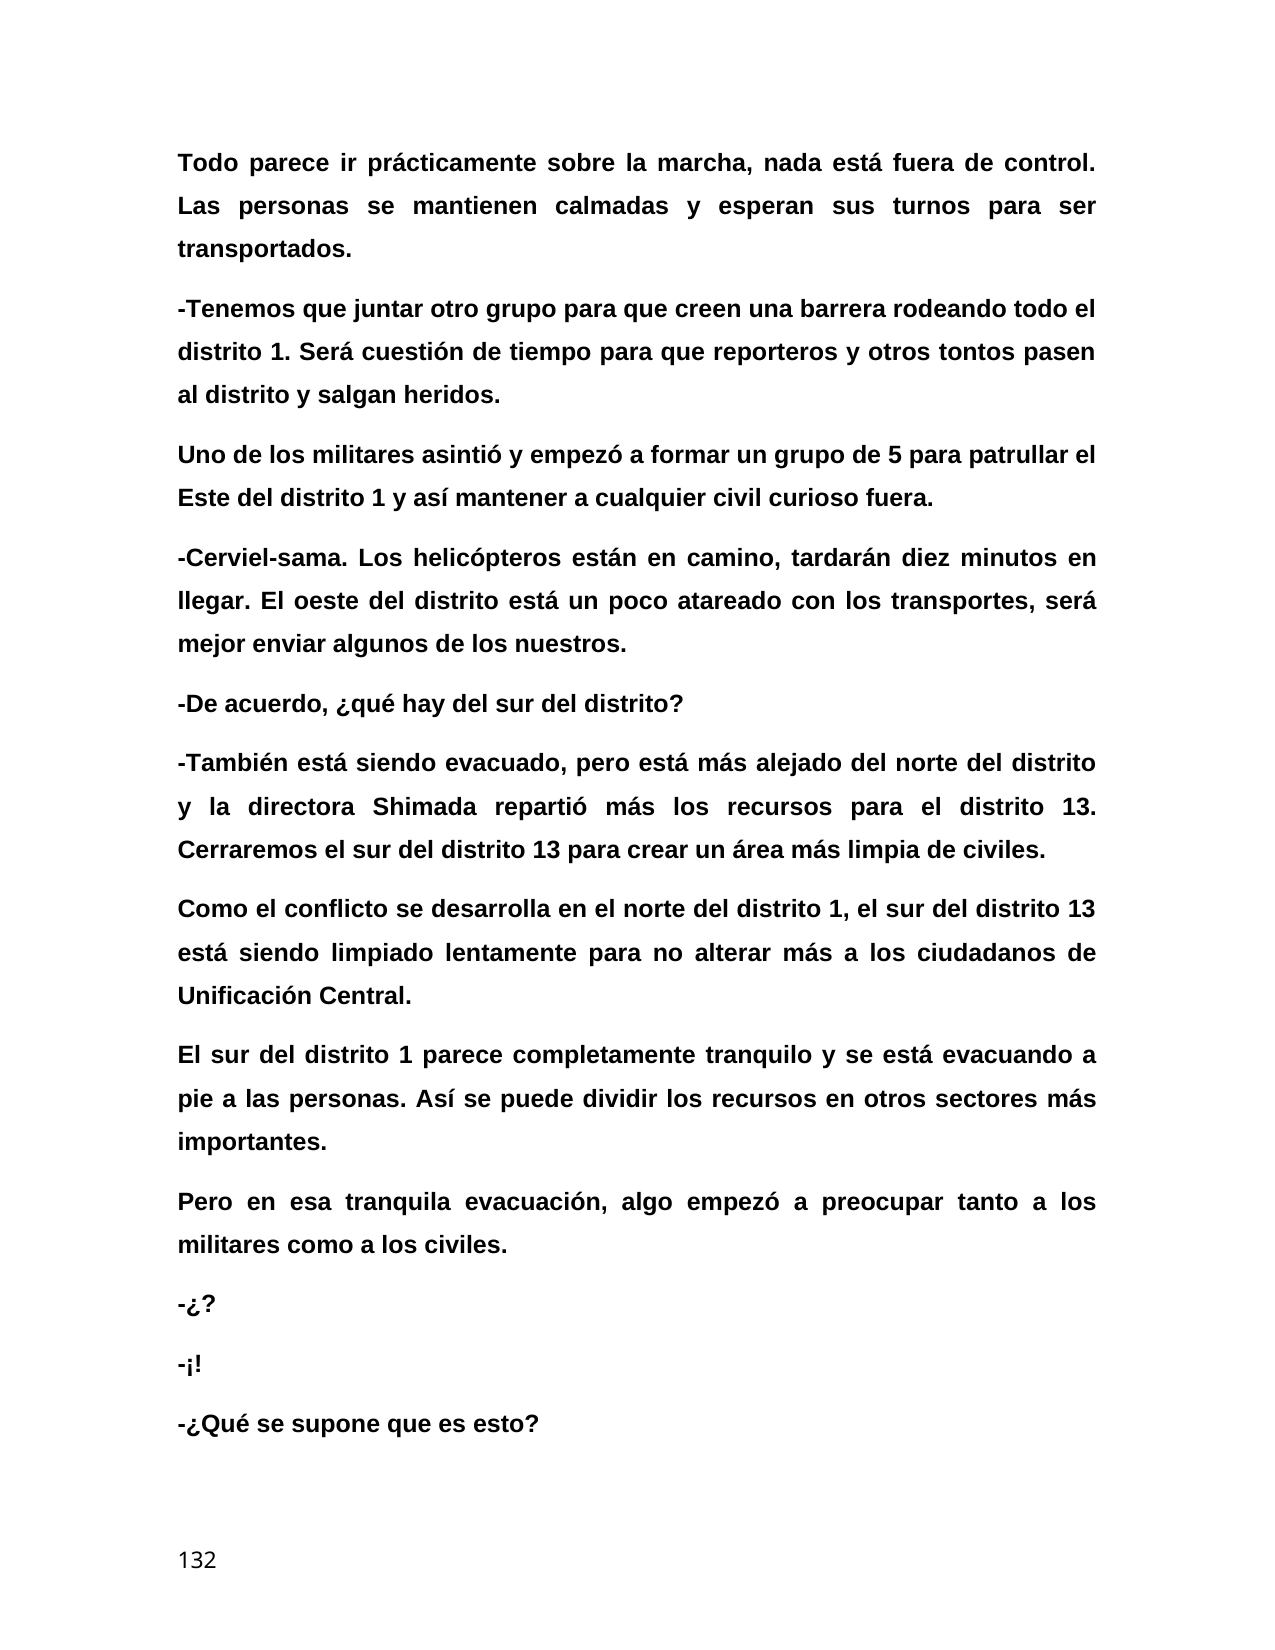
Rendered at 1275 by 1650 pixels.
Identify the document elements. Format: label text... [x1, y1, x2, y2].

text Uno de los militares asintió y empezó a formar un grupo de 5 para patrullar el Este del distrito 1 y así mantener a cualquier civil curioso fuera. [177, 440, 1098, 512]
text Pero en esa tranquila evacuación, algo empezó a preocupar tanto a los militares como a los civiles. [177, 1187, 1098, 1258]
text -Tenemos que juntar otro grupo para que creen una barrera rodeando todo el distrito 1. Será cuestión de tiempo para que reporteros y otros tontos pasen al distrito y salgan heridos. [177, 294, 1098, 409]
text -También está siendo evacuado, pero está más alejado del norte del distrito y la directora Shimada repartió más los recursos para el distrito 13. Cerraremos el sur del distrito 13 para crear un área más limpia de civiles. [177, 748, 1098, 863]
text -¡! [177, 1349, 1098, 1378]
text Como el conflicto se desarrolla en el norte del distrito 1, el sur del distrito 13 está siendo limpiado lentamente para no alterar más a los ciudadanos de Unificación Central. [177, 894, 1098, 1009]
text -¿Qué se supone que es esto? [177, 1409, 1098, 1438]
text El sur del distrito 1 parece completamente tranquilo y se está evacuando a pie a las personas. Así se puede dividir los recursos en otros sectores más importantes. [177, 1041, 1098, 1156]
text Todo parece ir prácticamente sobre la marcha, nada está fuera de control. Las personas se mantienen calmadas y esperan sus turnos para ser transportados. [177, 148, 1098, 263]
text -De acuerdo, ¿qué hay del sur del distrito? [177, 689, 1098, 717]
text -¿? [177, 1289, 1098, 1318]
text -Cerviel-sama. Los helicópteros están en camino, tardarán diez minutos en llegar. El oeste del distrito está un poco atareado con los transportes, será mejor enviar algunos de los nuestros. [177, 543, 1098, 658]
